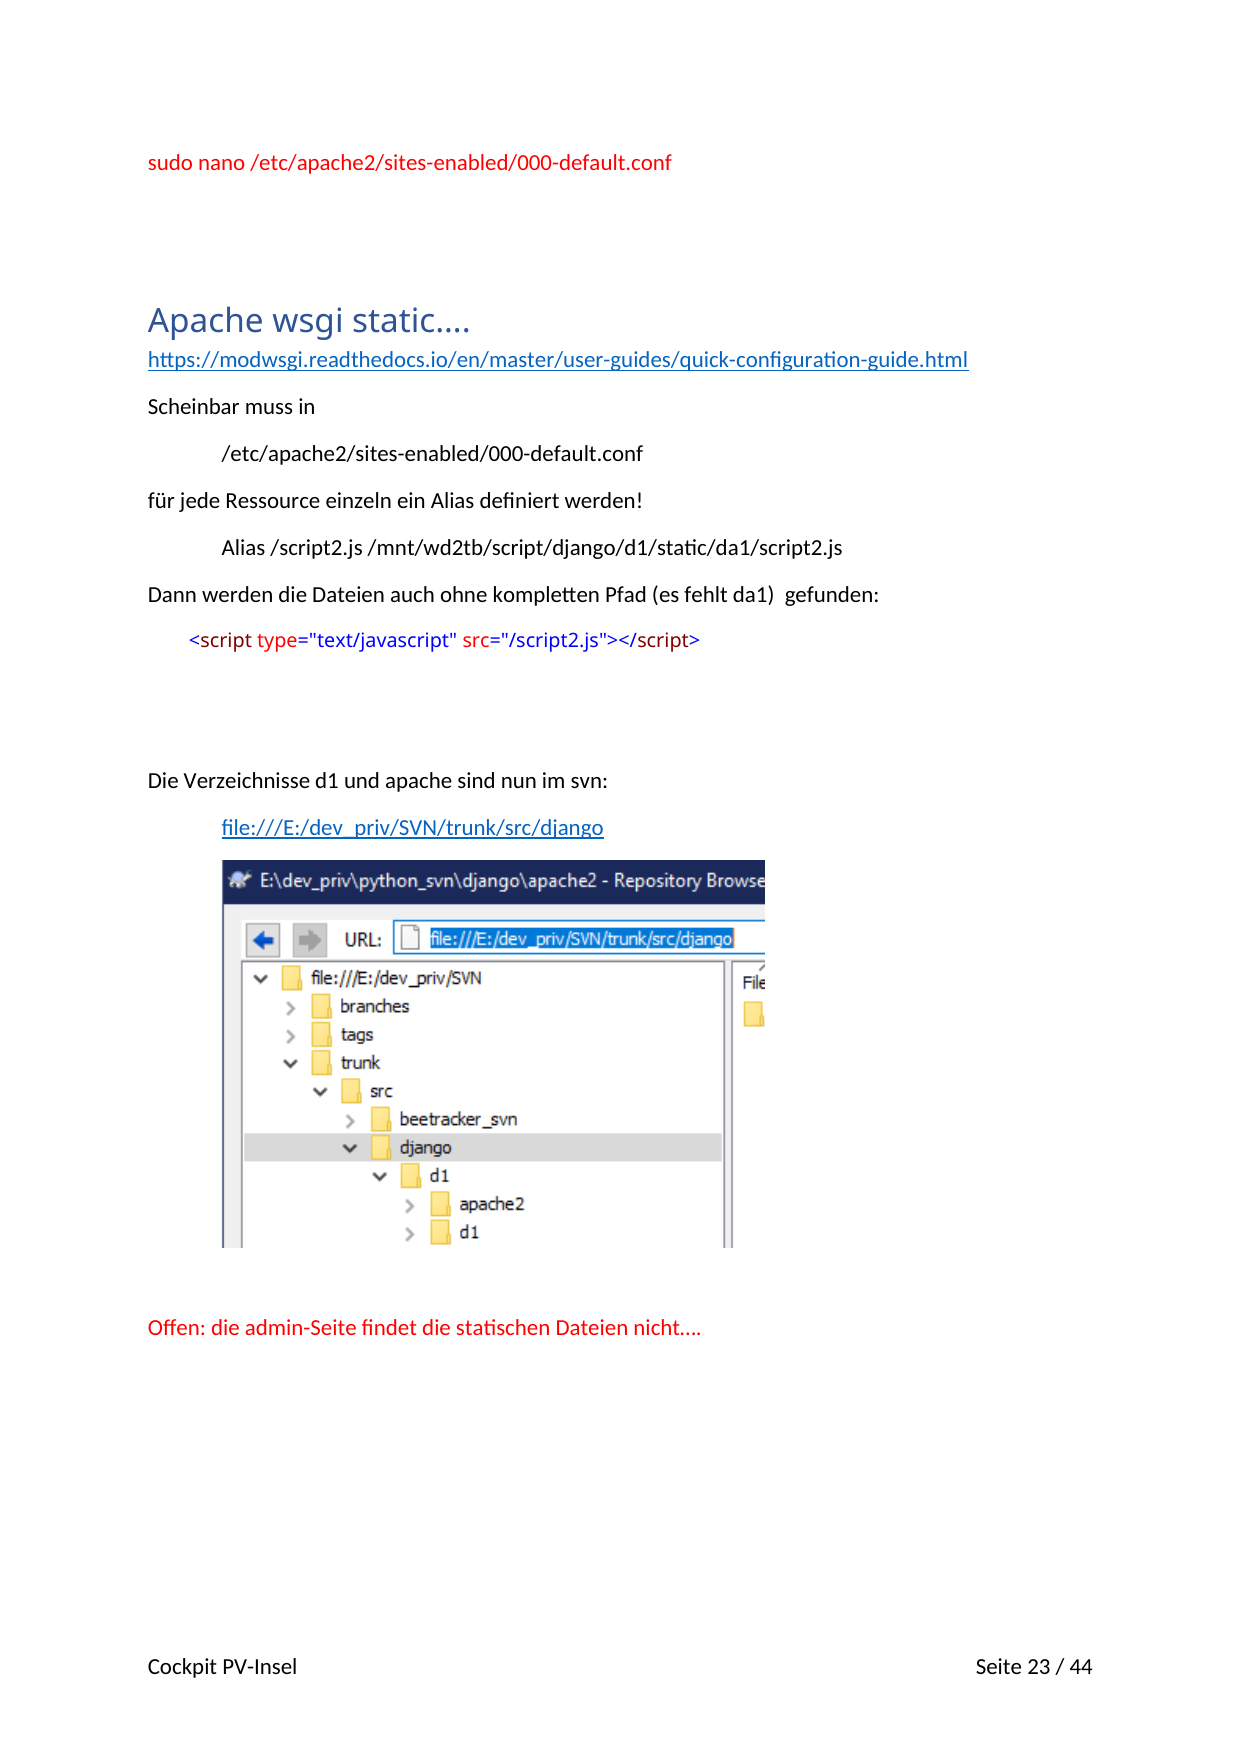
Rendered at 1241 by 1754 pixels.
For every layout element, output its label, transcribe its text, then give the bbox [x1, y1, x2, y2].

text /etc/apache2/sites-enabled/000-default.conf [148, 439, 1093, 467]
text Dann werden die Dateien auch ohne kompletten Pfad (es fehlt da1) gefunden: [148, 580, 1093, 608]
text Die Verzeichnisse d1 und apache sind nun im svn: [148, 766, 1093, 794]
text https://modwsgi.readthedocs.io/en/master/user-guides/quick-configuration-guide.html [148, 346, 1093, 373]
picture [221, 860, 765, 1248]
text Offen: die admin-Seite findet die statischen Dateien nicht…. [148, 1313, 1093, 1341]
text sudo nano /etc/apache2/sites-enabled/000-default.conf [148, 148, 1093, 176]
subtitle Apache wsgi static…. [148, 297, 1093, 342]
text Scheinbar muss in [148, 392, 1093, 420]
text für jede Ressource einzeln ein Alias definiert werden! [148, 486, 1093, 514]
text <script type="text/javascript" src="/script2.js"></script> [148, 627, 1093, 654]
text file:///E:/dev_priv/SVN/trunk/src/django [148, 813, 1093, 841]
text Alias /script2.js /mnt/wd2tb/script/django/d1/static/da1/script2.js [148, 533, 1093, 561]
